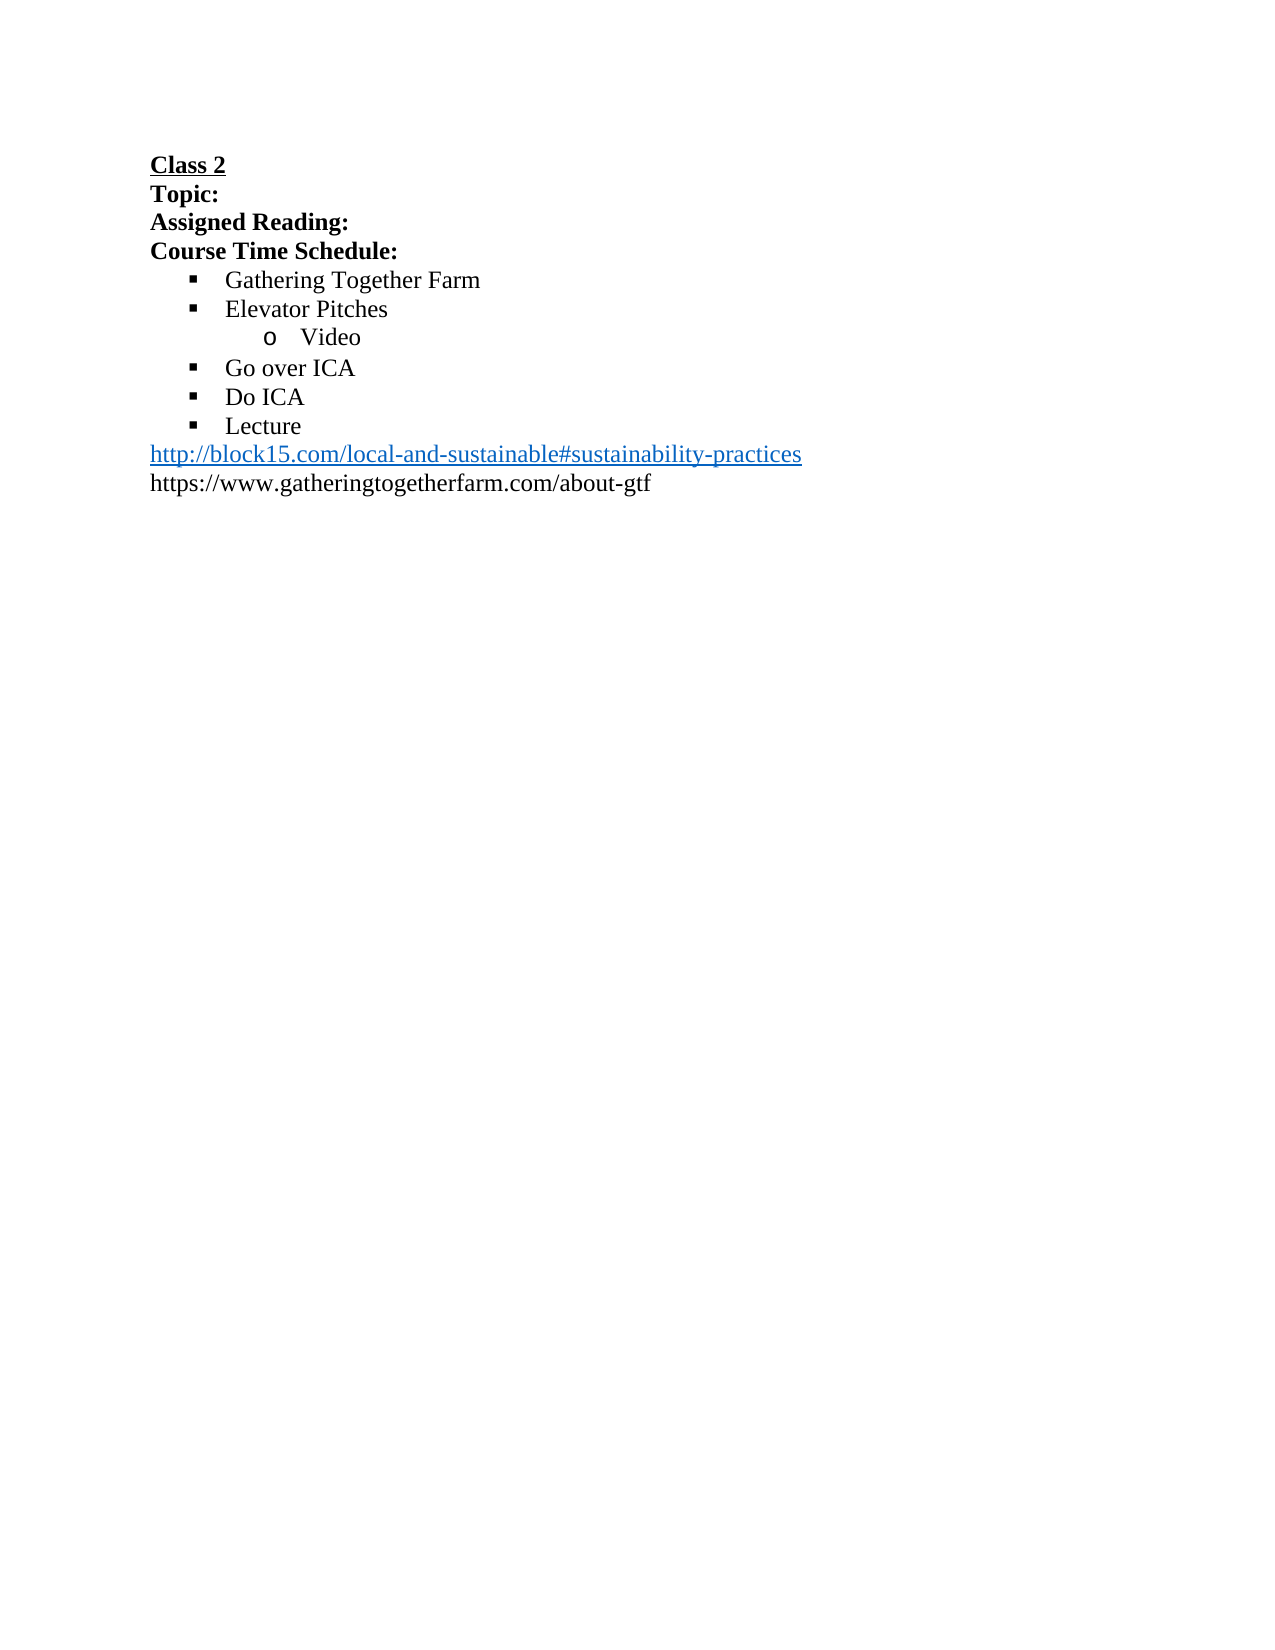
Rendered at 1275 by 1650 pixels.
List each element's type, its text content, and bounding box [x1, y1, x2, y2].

text Assigned Reading: [150, 207, 1125, 236]
list Elevator Pitches [187, 294, 1125, 322]
list Video [262, 322, 1125, 353]
text Class 2 [150, 150, 1125, 179]
list Gathering Together Farm [187, 265, 1125, 294]
list Lecture [187, 411, 1125, 439]
text Course Time Schedule: [150, 236, 1125, 265]
text Topic: [150, 179, 1125, 207]
text http://block15.com/local-and-sustainable#sustainability-practices [150, 439, 1125, 468]
text https://www.gatheringtogetherfarm.com/about-gtf [150, 468, 1125, 497]
list Do ICA [187, 382, 1125, 411]
list Go over ICA [187, 353, 1125, 382]
